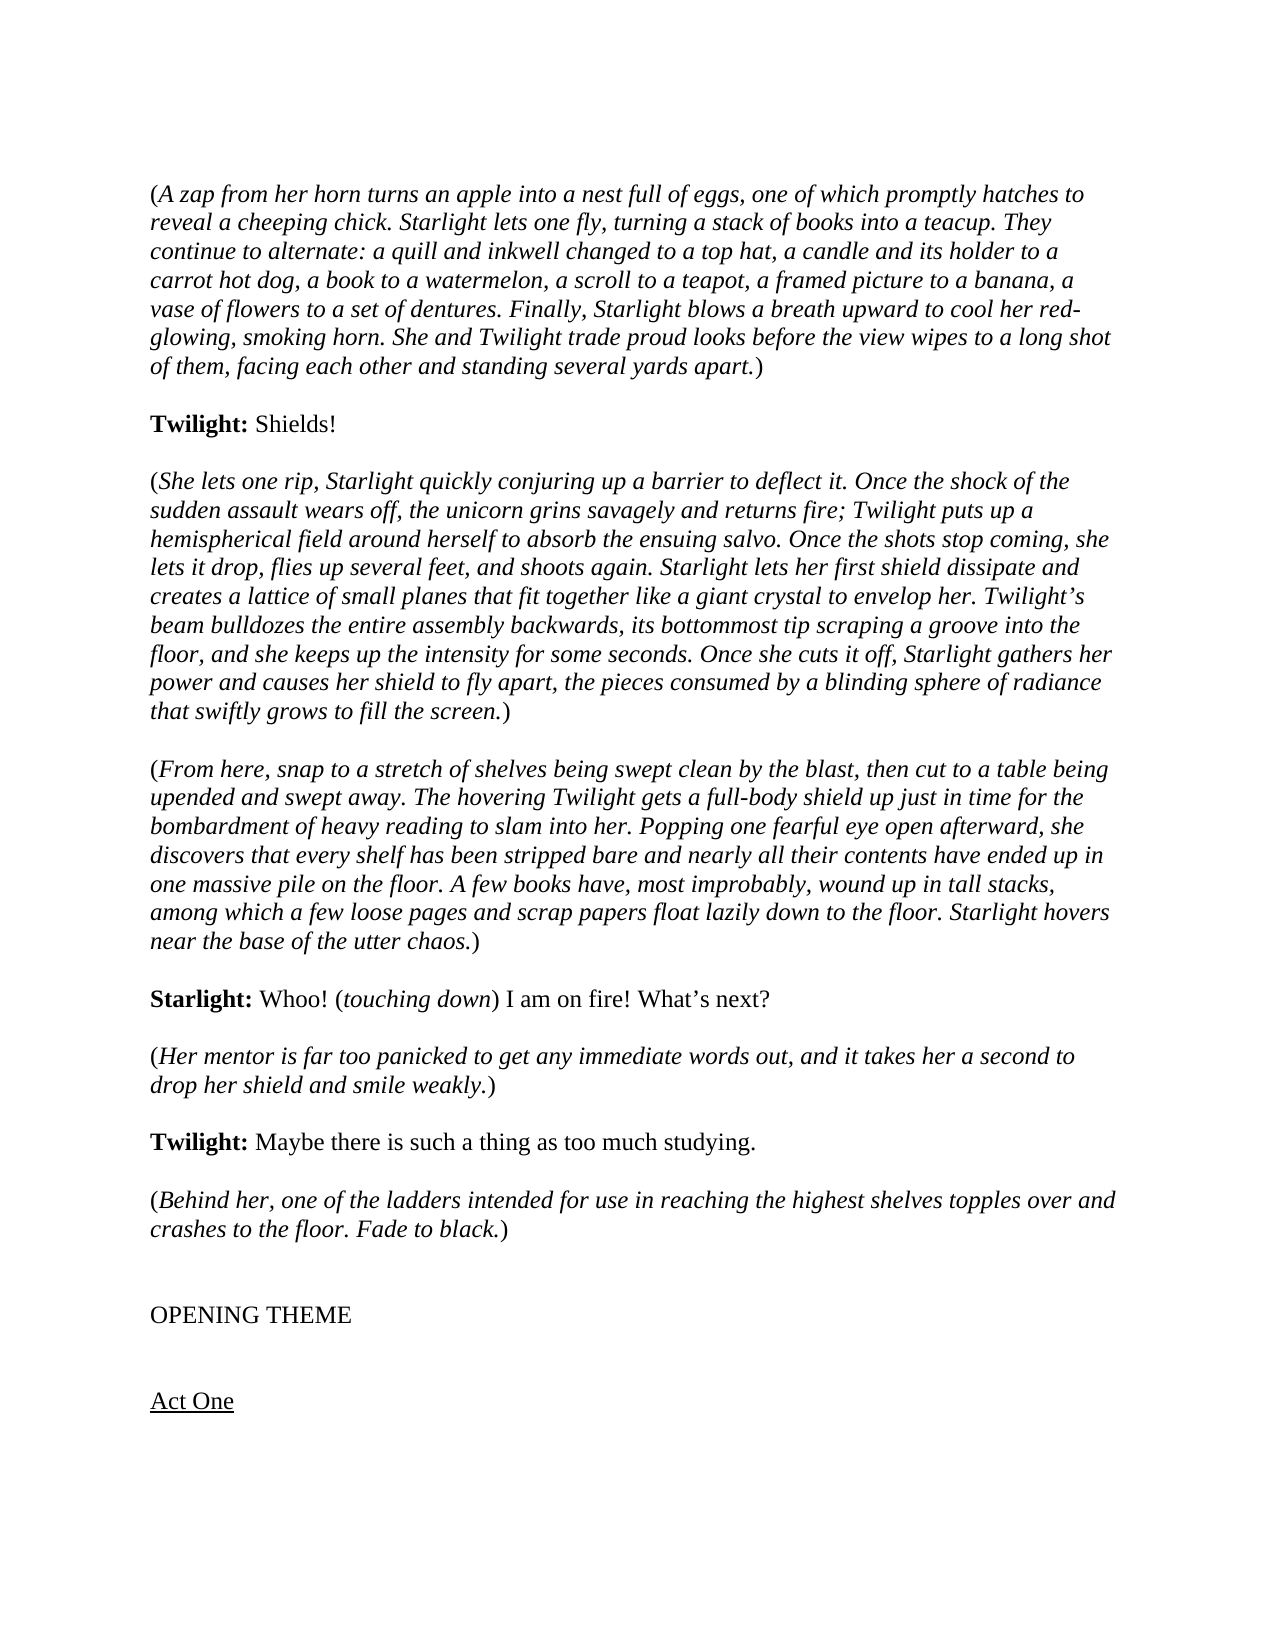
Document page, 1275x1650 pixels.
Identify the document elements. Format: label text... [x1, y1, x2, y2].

text (From here, snap to a stretch of shelves being swept clean by the blast, then cut to a table being upended and swept away. The hovering Twilight gets a full-body shield up just in time for the bombardment of heavy reading to slam into her. Popping one fearful eye open afterward, she discovers that every shelf has been stripped bare and nearly all their contents have ended up in one massive pile on the floor. A few books have, most improbably, wound up in tall stacks, among which a few loose pages and scrap papers float lazily down to the floor. Starlight hovers near the base of the utter chaos.) [150, 754, 1125, 955]
text Twilight: Maybe there is such a thing as too much studying. [150, 1127, 1125, 1156]
text (She lets one rip, Starlight quickly conjuring up a barrier to deflect it. Once the shock of the sudden assault wears off, the unicorn grins savagely and returns fire; Twilight puts up a hemispherical field around herself to absorb the ensuing salvo. Once the shots stop coming, she lets it drop, flies up several feet, and shoots again. Starlight lets her first shield dissipate and creates a lattice of small planes that fit together like a giant crystal to envelop her. Twilight’s beam bulldozes the entire assembly backwards, its bottommost tip scraping a groove into the floor, and she keeps up the intensity for some seconds. Once she cuts it off, Starlight gathers her power and causes her shield to fly apart, the pieces consumed by a blinding sphere of radiance that swiftly grows to fill the screen.) [150, 466, 1125, 725]
text (Behind her, one of the ladders intended for use in reaching the highest shelves topples over and crashes to the floor. Fade to black.) [150, 1185, 1125, 1242]
text Act One [150, 1386, 1125, 1415]
text Starlight: Whoo! (touching down) I am on fire! What’s next? [150, 984, 1125, 1012]
text (A zap from her horn turns an apple into a nest full of eggs, one of which promptly hatches to reveal a cheeping chick. Starlight lets one fly, turning a stack of books into a teacup. They continue to alternate: a quill and inkwell changed to a top hat, a candle and its holder to a carrot hot dog, a book to a watermelon, a scroll to a teapot, a framed picture to a banana, a vase of flowers to a set of dentures. Finally, Starlight blows a breath upward to cool her red-glowing, smoking horn. She and Twilight trade proud looks before the view wipes to a long shot of them, facing each other and standing several yards apart.) [150, 179, 1125, 380]
text OPENING THEME [150, 1300, 1125, 1329]
text (Her mentor is far too panicked to get any immediate words out, and it takes her a second to drop her shield and smile weakly.) [150, 1041, 1125, 1099]
text Twilight: Shields! [150, 409, 1125, 437]
